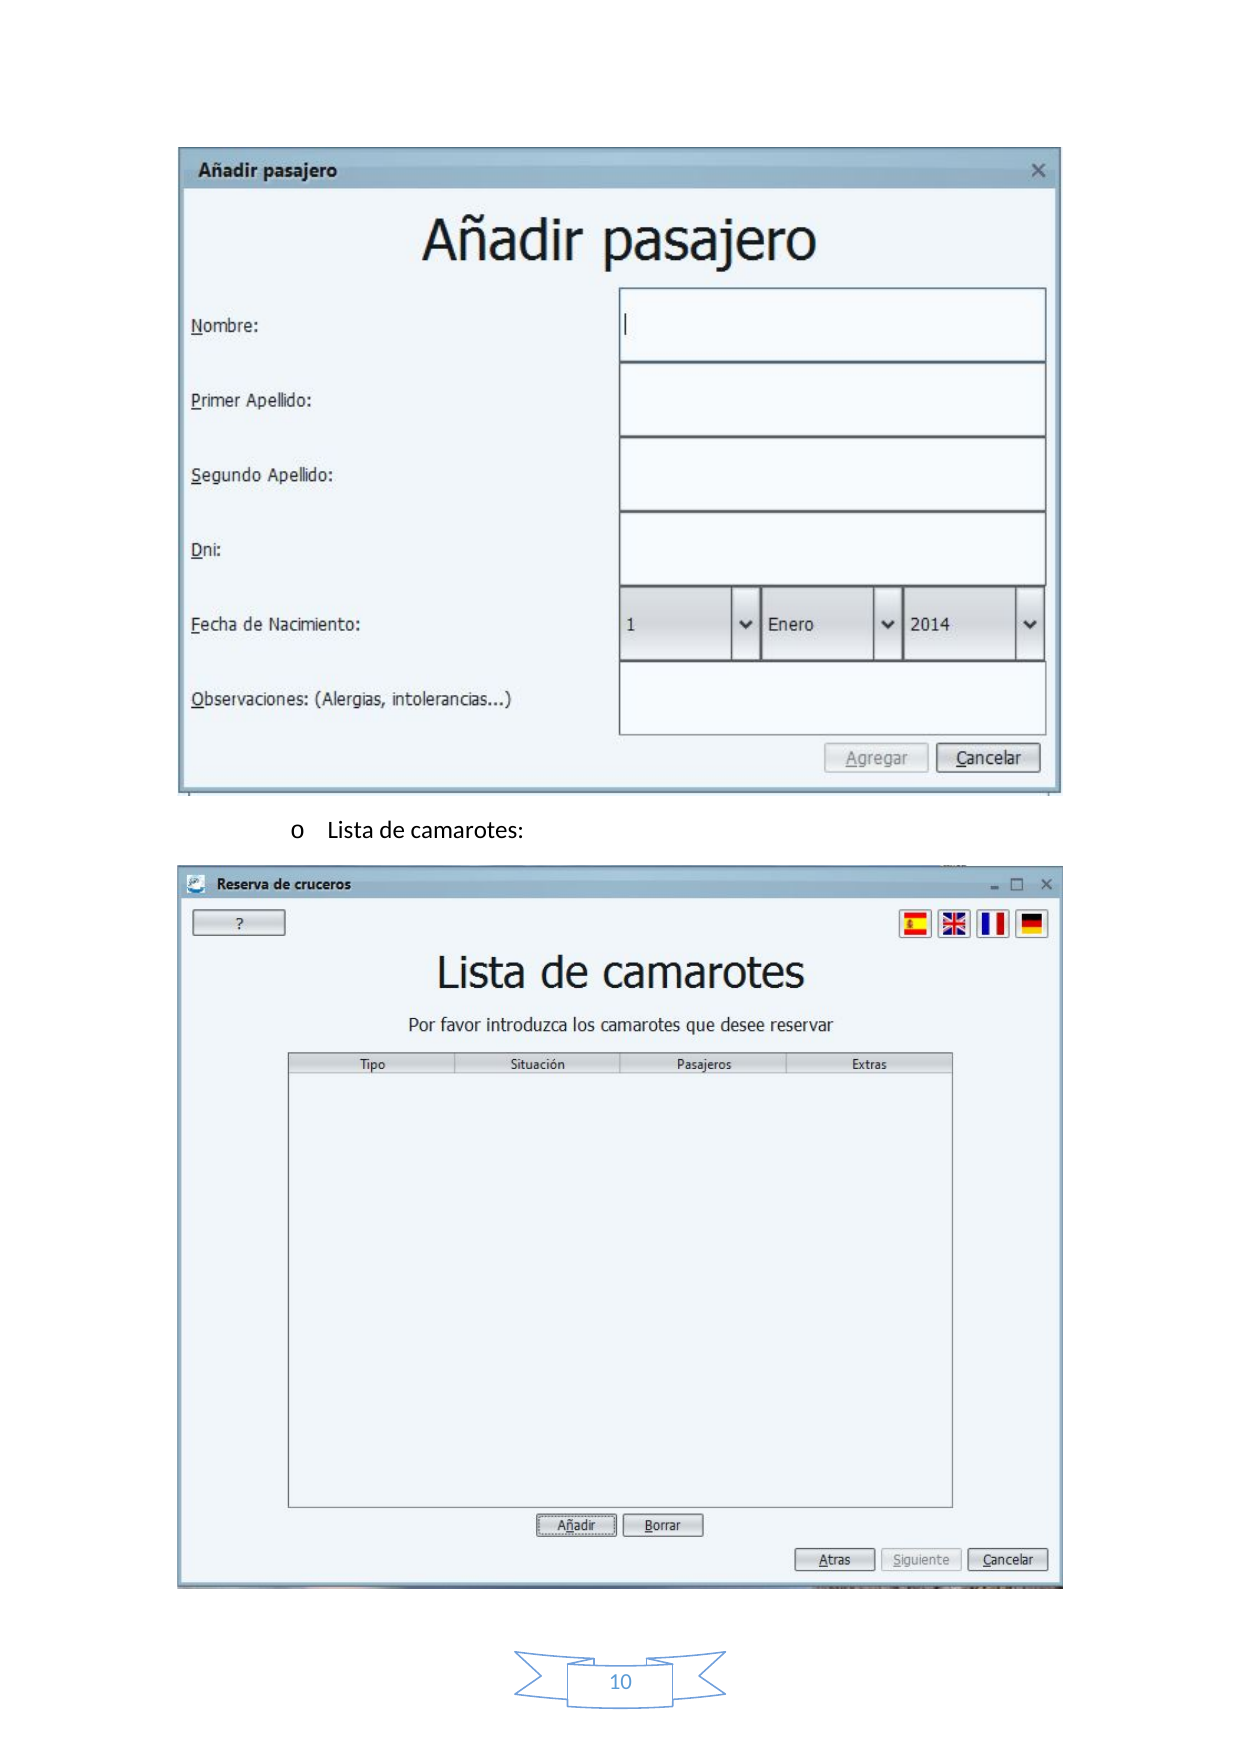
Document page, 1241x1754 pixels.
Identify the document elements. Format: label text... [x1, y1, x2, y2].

picture [177, 147, 1063, 796]
picture [177, 865, 1063, 1589]
list Lista de camarotes: [290, 814, 1063, 846]
